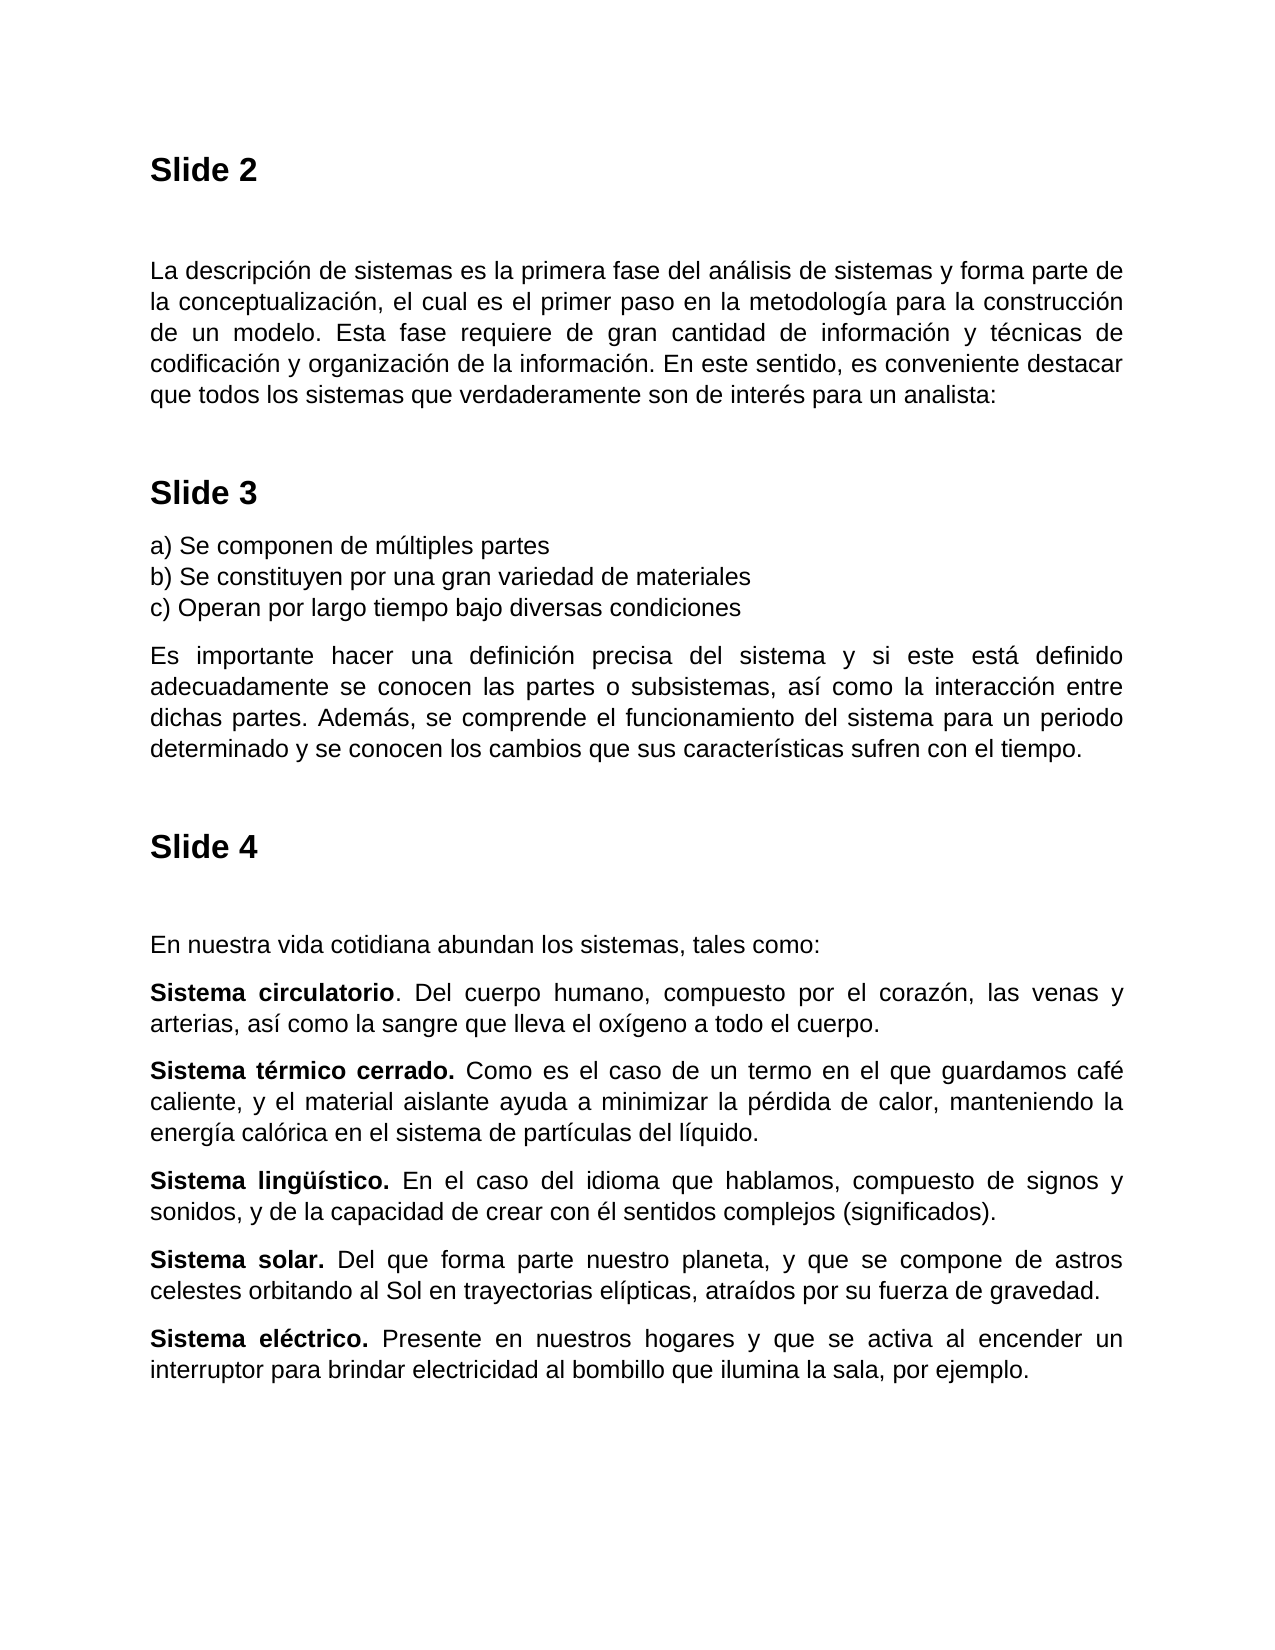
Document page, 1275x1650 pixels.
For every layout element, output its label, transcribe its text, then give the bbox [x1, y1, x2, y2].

text Sistema circulatorio. Del cuerpo humano, compuesto por el corazón, las venas y arterias, así como la sangre que lleva el oxígeno a todo el cuerpo. [150, 978, 1125, 1037]
text En nuestra vida cotidiana abundan los sistemas, tales como: [150, 930, 1125, 959]
text Slide 4 [150, 827, 1125, 865]
text Sistema lingüístico. En el caso del idioma que hablamos, compuesto de signos y sonidos, y de la capacidad de crear con él sentidos complejos (significados). [150, 1166, 1125, 1226]
text Sistema solar. Del que forma parte nuestro planeta, y que se compone de astros celestes orbitando al Sol en trayectorias elípticas, atraídos por su fuerza de gravedad. [150, 1245, 1125, 1305]
text Es importante hacer una definición precisa del sistema y si este está definido adecuadamente se conocen las partes o subsistemas, así como la interacción entre dichas partes. Además, se comprende el funcionamiento del sistema para un periodo determinado y se conocen los cambios que sus características sufren con el tiempo. [150, 641, 1125, 763]
text Sistema térmico cerrado. Como es el caso de un termo en el que guardamos café caliente, y el material aislante ayuda a minimizar la pérdida de calor, manteniendo la energía calórica en el sistema de partículas del líquido. [150, 1056, 1125, 1147]
text La descripción de sistemas es la primera fase del análisis de sistemas y forma parte de la conceptualización, el cual es el primer paso en la metodología para la construcción de un modelo. Esta fase requiere de gran cantidad de información y técnicas de codificación y organización de la información. En este sentido, es conveniente destacar que todos los sistemas que verdaderamente son de interés para un analista: [150, 256, 1125, 409]
text a) Se componen de múltiples partes b) Se constituyen por una gran variedad de materiales c) Operan por largo tiempo bajo diversas condiciones [150, 531, 1125, 622]
text Slide 2 [150, 150, 1125, 188]
text Sistema eléctrico. Presente en nuestros hogares y que se activa al encender un interruptor para brindar electricidad al bombillo que ilumina la sala, por ejemplo. [150, 1324, 1125, 1383]
text Slide 3 [150, 473, 1125, 511]
